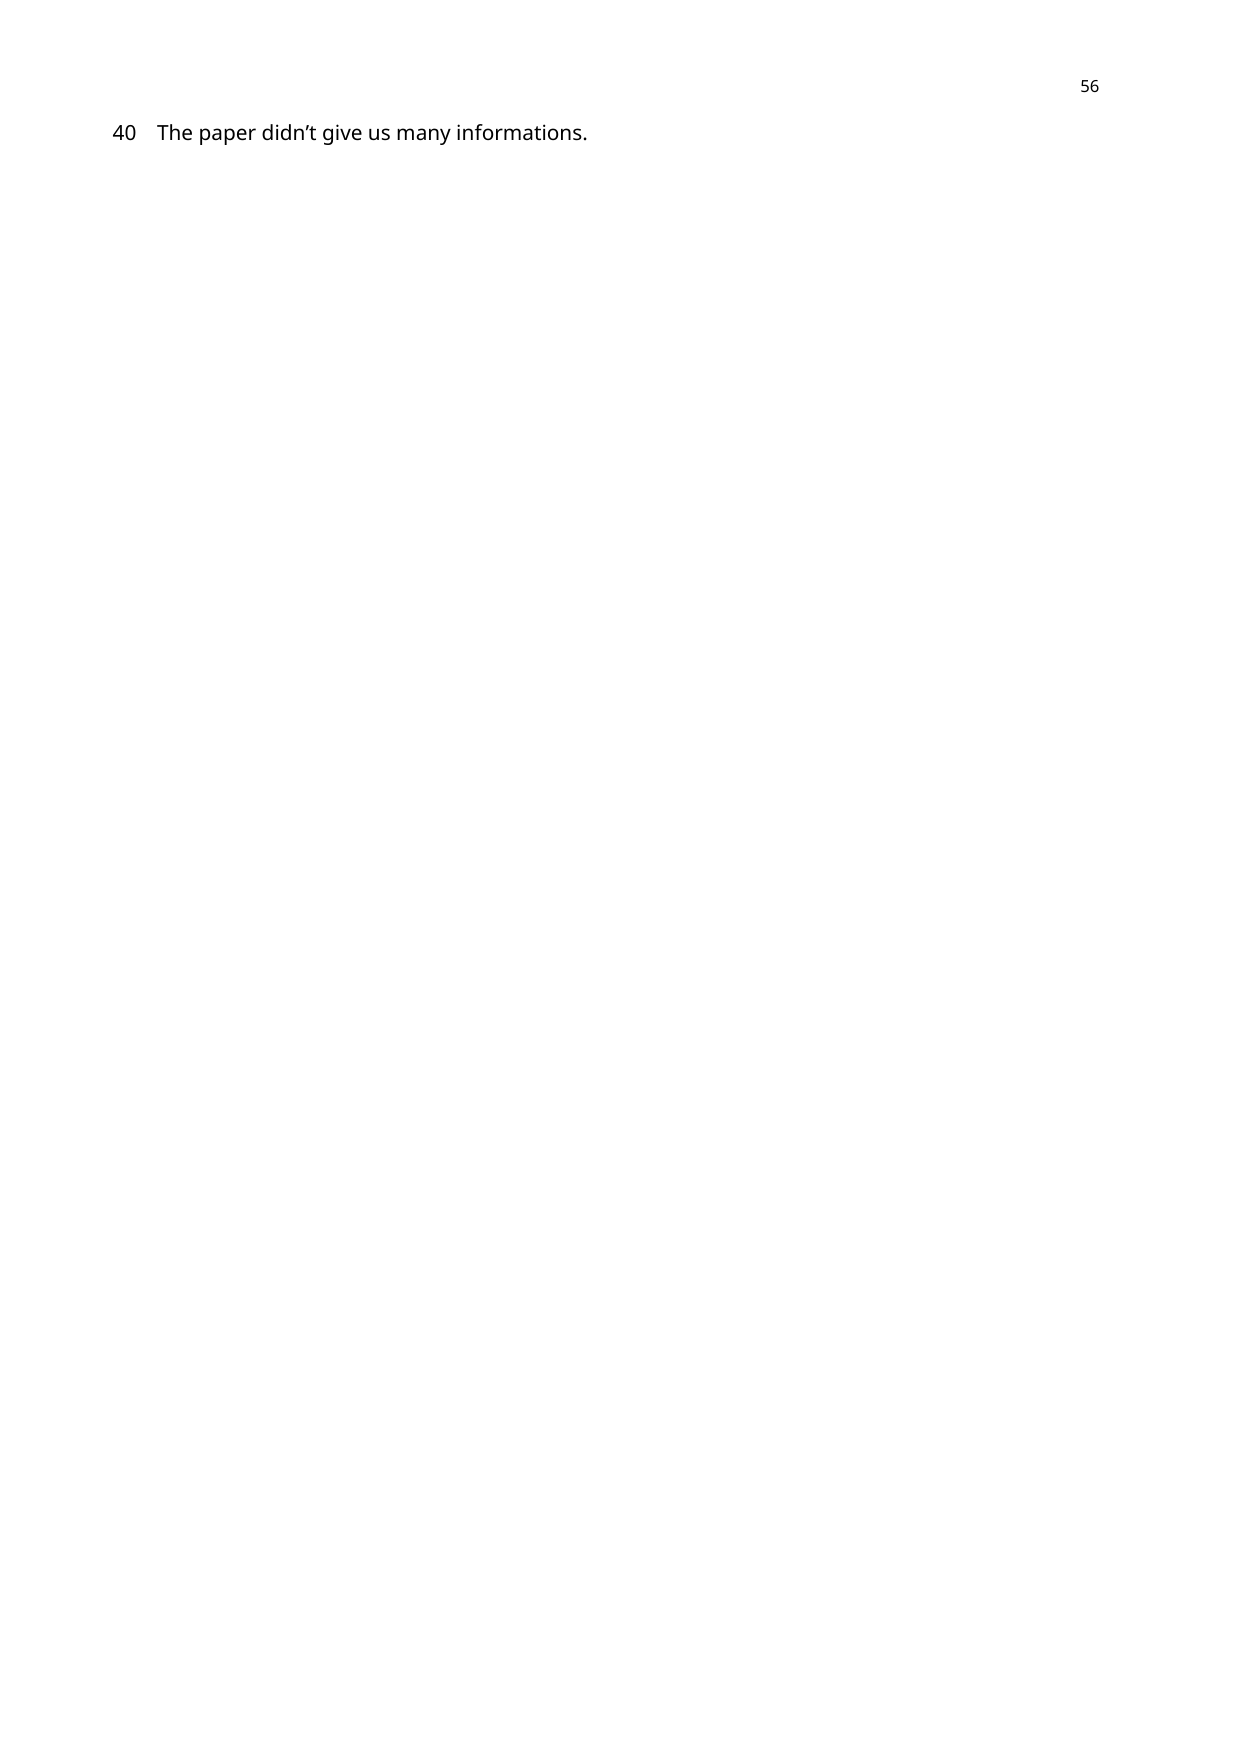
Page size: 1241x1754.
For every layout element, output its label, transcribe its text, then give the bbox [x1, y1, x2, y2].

list The paper didn’t give us many informations. [112, 118, 1137, 147]
